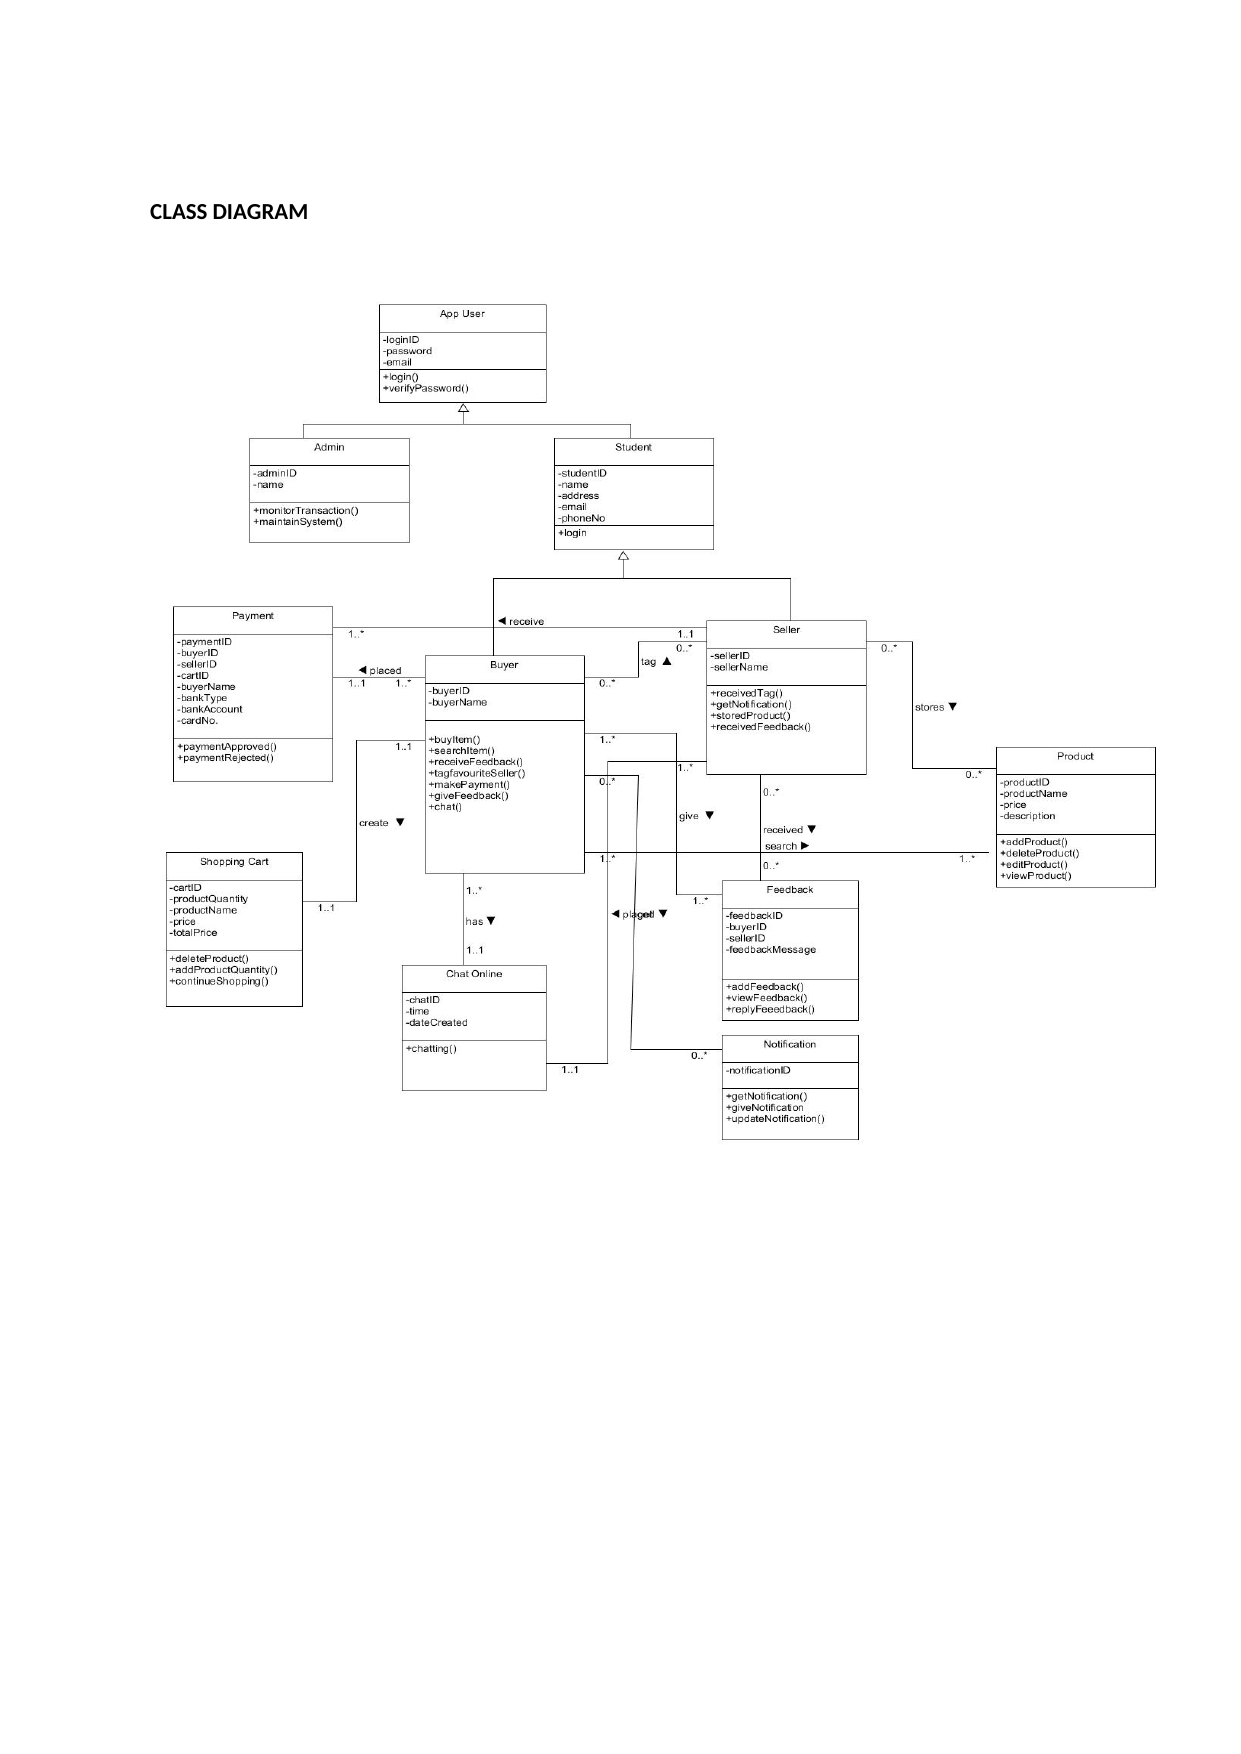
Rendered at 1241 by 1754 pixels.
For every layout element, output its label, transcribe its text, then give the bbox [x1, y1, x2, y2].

picture [150, 290, 1171, 1154]
text CLASS DIAGRAM [150, 197, 1090, 225]
